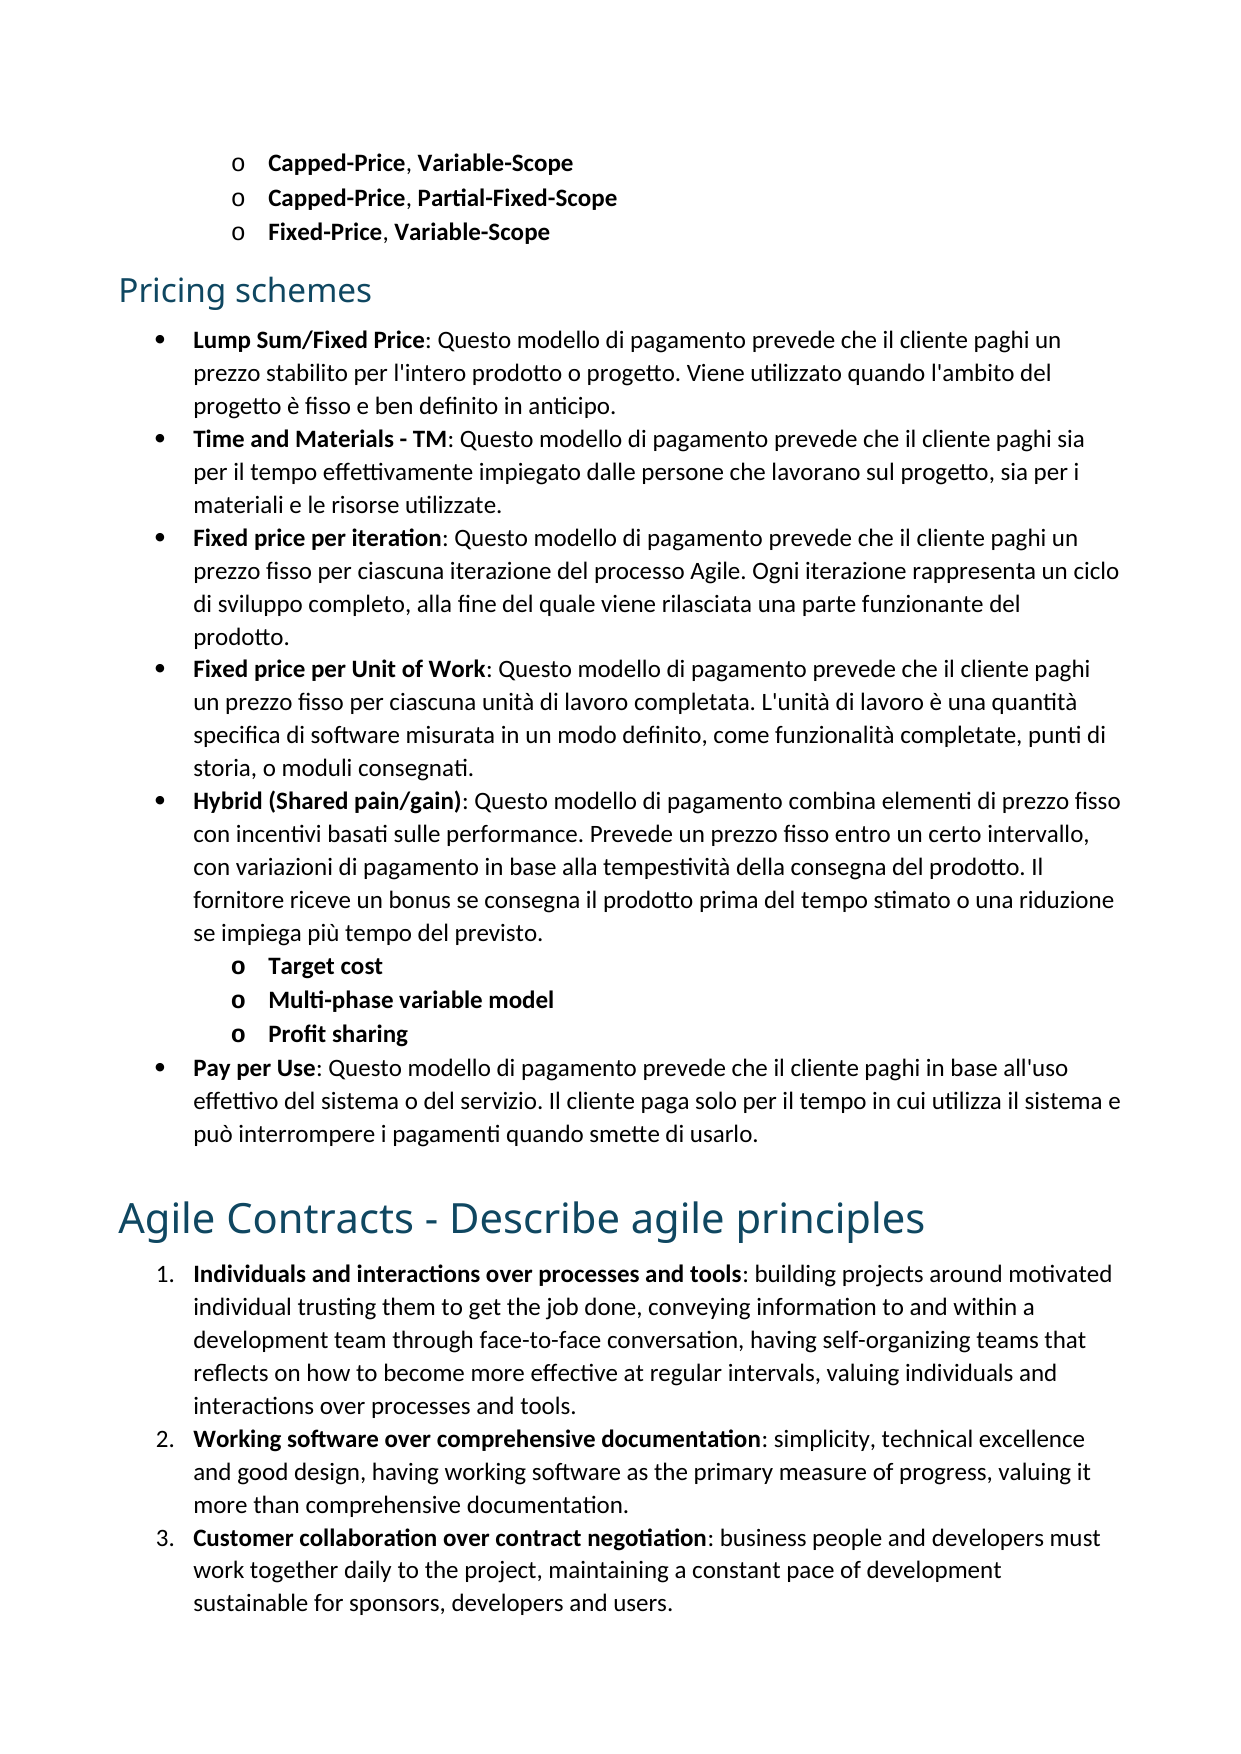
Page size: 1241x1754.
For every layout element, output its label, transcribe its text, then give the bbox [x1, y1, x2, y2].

subtitle Pricing schemes [118, 267, 1122, 312]
list Multi-phase variable model [231, 984, 1122, 1016]
list Profit sharing [231, 1018, 1122, 1050]
list Individuals and interactions over processes and tools: building projects around motivated individual trusting them to get the job done, conveying information to and within a development team through face-to-face conversation, having self-organizing teams that reflects on how to become more effective at regular intervals, valuing individuals and interactions over processes and tools. [156, 1258, 1122, 1421]
list Target cost [231, 950, 1122, 982]
list Working software over comprehensive documentation: simplicity, technical excellence and good design, having working software as the primary measure of progress, valuing it more than comprehensive documentation. [156, 1423, 1122, 1519]
list Hybrid (Shared pain/gain): Questo modello di pagamento combina elementi di prezzo fisso con incentivi basati sulle performance. Prevede un prezzo fisso entro un certo intervallo, con variazioni di pagamento in base alla tempestività della consegna del prodotto. Il fornitore riceve un bonus se consegna il prodotto prima del tempo stimato o una riduzione se impiega più tempo del previsto. [156, 785, 1122, 947]
list Pay per Use: Questo modello di pagamento prevede che il cliente paghi in base all'uso effettivo del sistema o del servizio. Il cliente paga solo per il tempo in cui utilizza il sistema e può interrompere i pagamenti quando smette di usarlo. [156, 1053, 1122, 1149]
list Time and Materials - TM: Questo modello di pagamento prevede che il cliente paghi sia per il tempo effettivamente impiegato dalle persone che lavorano sul progetto, sia per i materiali e le risorse utilizzate. [156, 423, 1122, 519]
list Fixed-Price, Variable-Scope [231, 216, 1122, 248]
list Fixed price per Unit of Work: Questo modello di pagamento prevede che il cliente paghi un prezzo fisso per ciascuna unità di lavoro completata. L'unità di lavoro è una quantità specifica di software misurata in un modo definito, come funzionalità completate, punti di storia, o moduli consegnati. [156, 653, 1122, 783]
list Lump Sum/Fixed Price: Questo modello di pagamento prevede che il cliente paghi un prezzo stabilito per l'intero prodotto o progetto. Viene utilizzato quando l'ambito del progetto è fisso e ben definito in anticipo. [156, 324, 1122, 421]
subtitle Agile Contracts - Describe agile principles [118, 1189, 1122, 1246]
list Fixed price per iteration: Questo modello di pagamento prevede che il cliente paghi un prezzo fisso per ciascuna iterazione del processo Agile. Ogni iterazione rappresenta un ciclo di sviluppo completo, alla fine del quale viene rilasciata una parte funzionante del prodotto. [156, 522, 1122, 651]
list Customer collaboration over contract negotiation: business people and developers must work together daily to the project, maintaining a constant pace of development sustainable for sponsors, developers and users. [156, 1522, 1122, 1618]
list Capped-Price, Partial-Fixed-Scope [231, 182, 1122, 214]
list Capped-Price, Variable-Scope [231, 148, 1122, 179]
